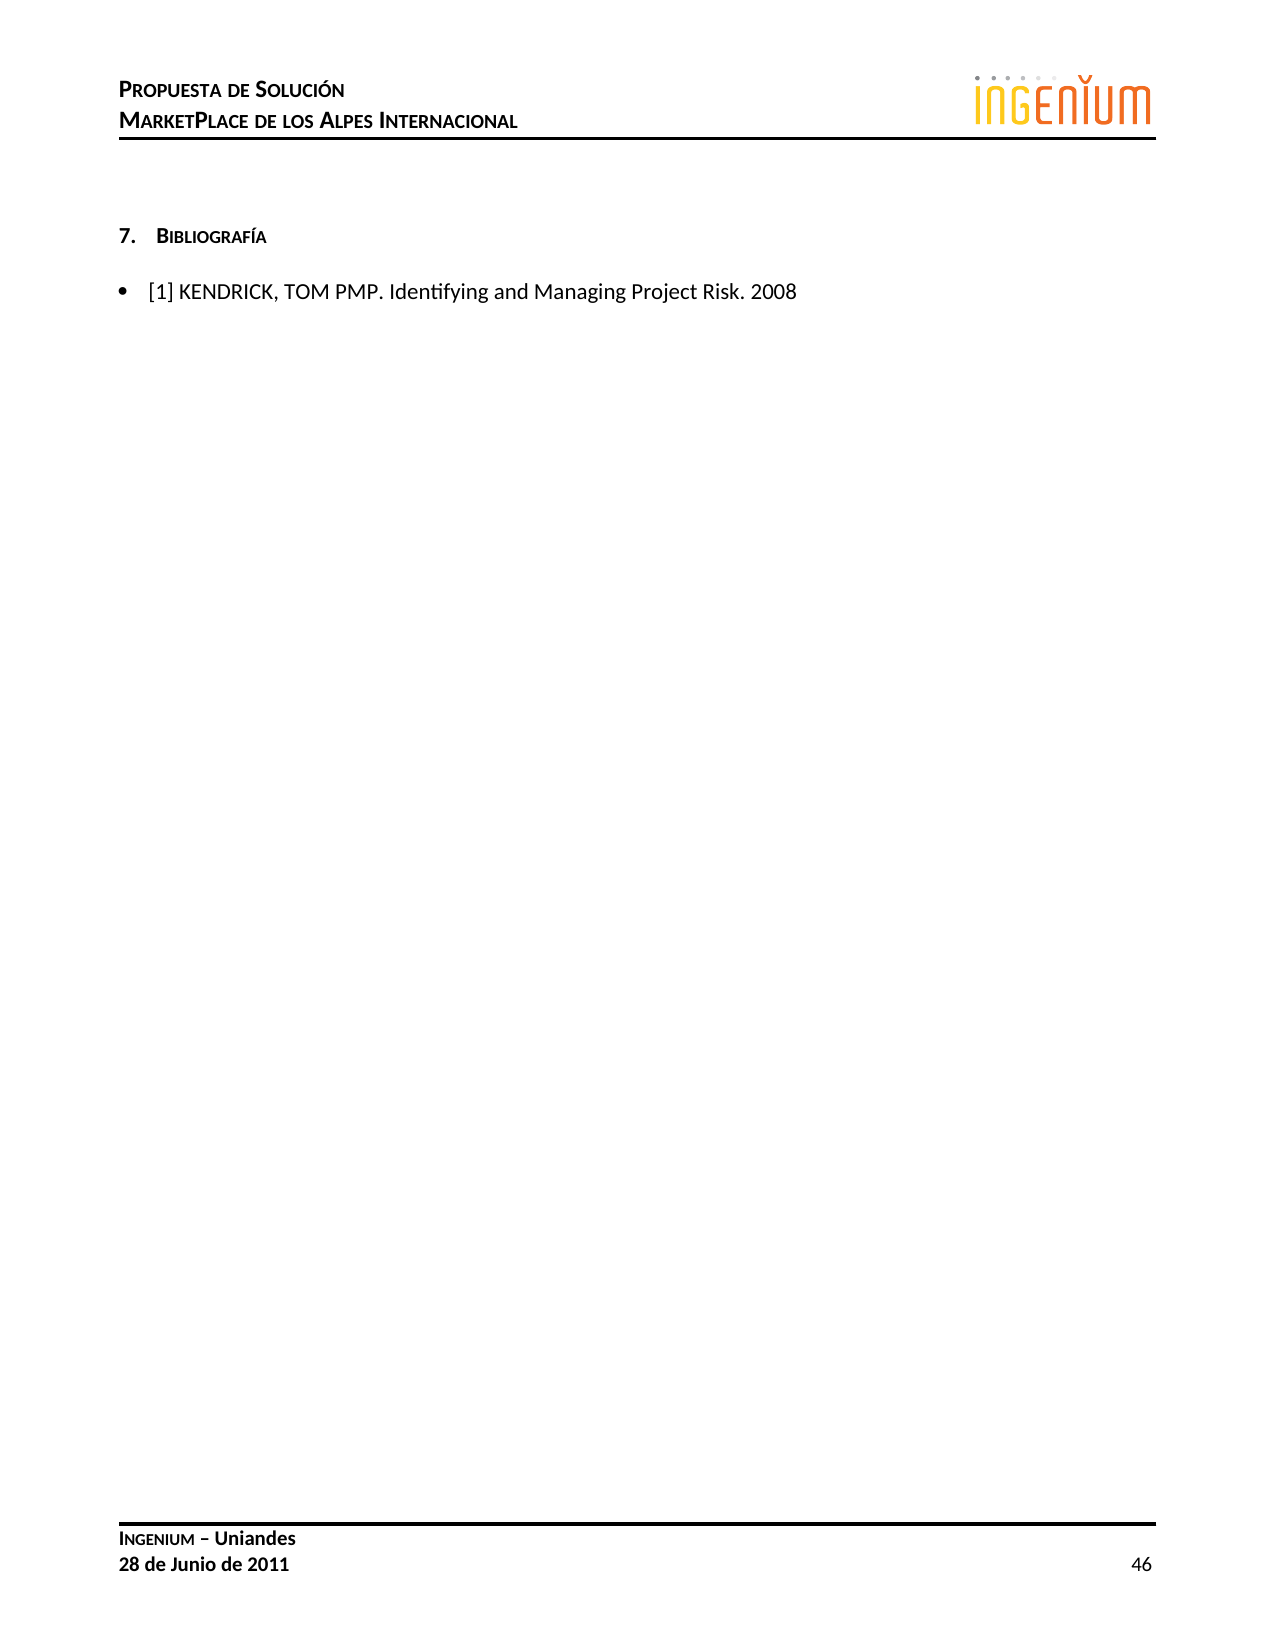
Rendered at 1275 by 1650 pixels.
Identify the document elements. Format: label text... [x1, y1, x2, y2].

picture [975, 75, 1157, 136]
list Bibliografía [118, 221, 1156, 249]
list [1] KENDRICK, TOM PMP. Identifying and Managing Project Risk. 2008 [118, 277, 1156, 305]
